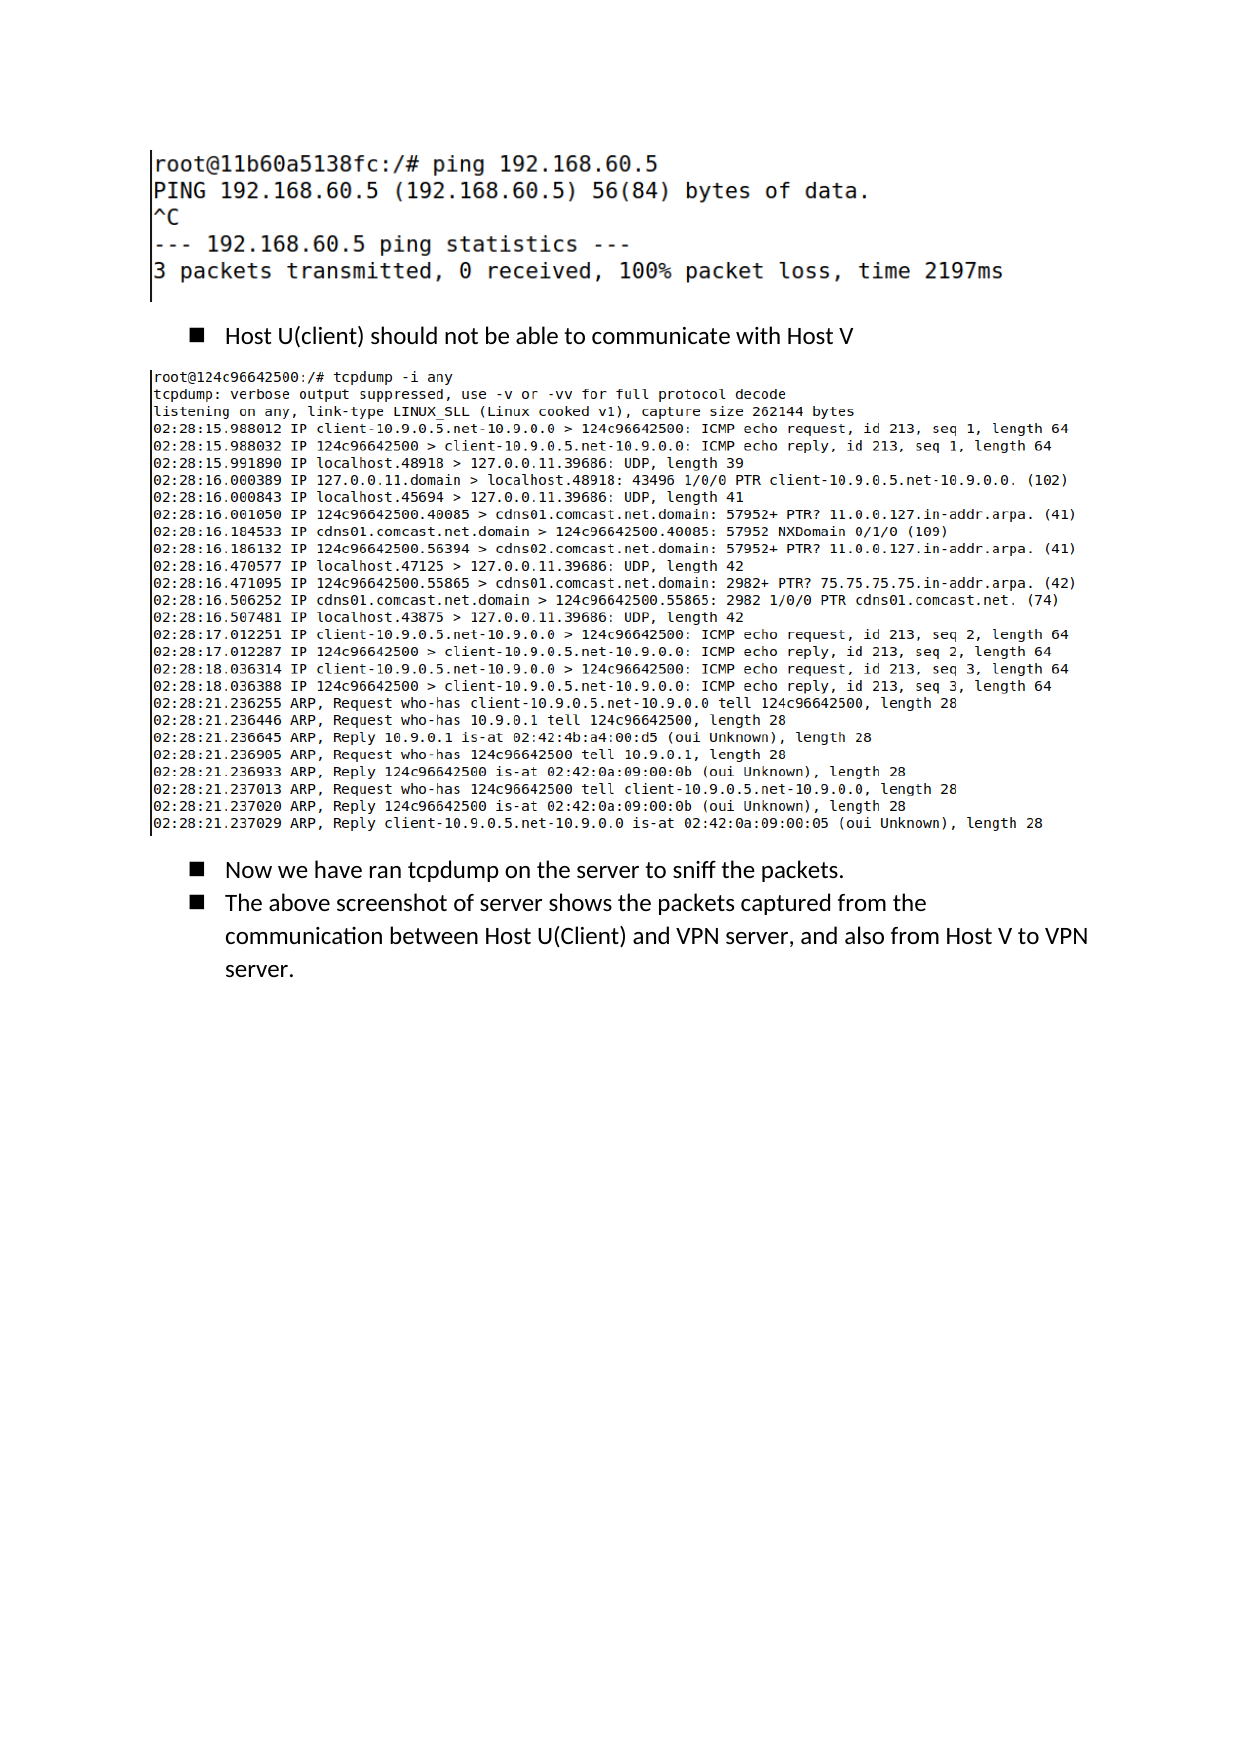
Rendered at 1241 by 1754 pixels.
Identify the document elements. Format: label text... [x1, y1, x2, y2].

picture [150, 150, 1089, 302]
list Now we have ran tcpdump on the server to sniff the packets. [187, 854, 1090, 885]
picture [150, 370, 1089, 836]
list The above screenshot of server shows the packets captured from the communication between Host U(Client) and VPN server, and also from Host V to VPN server. [187, 887, 1090, 984]
list Host U(client) should not be able to communicate with Host V [187, 320, 1090, 351]
